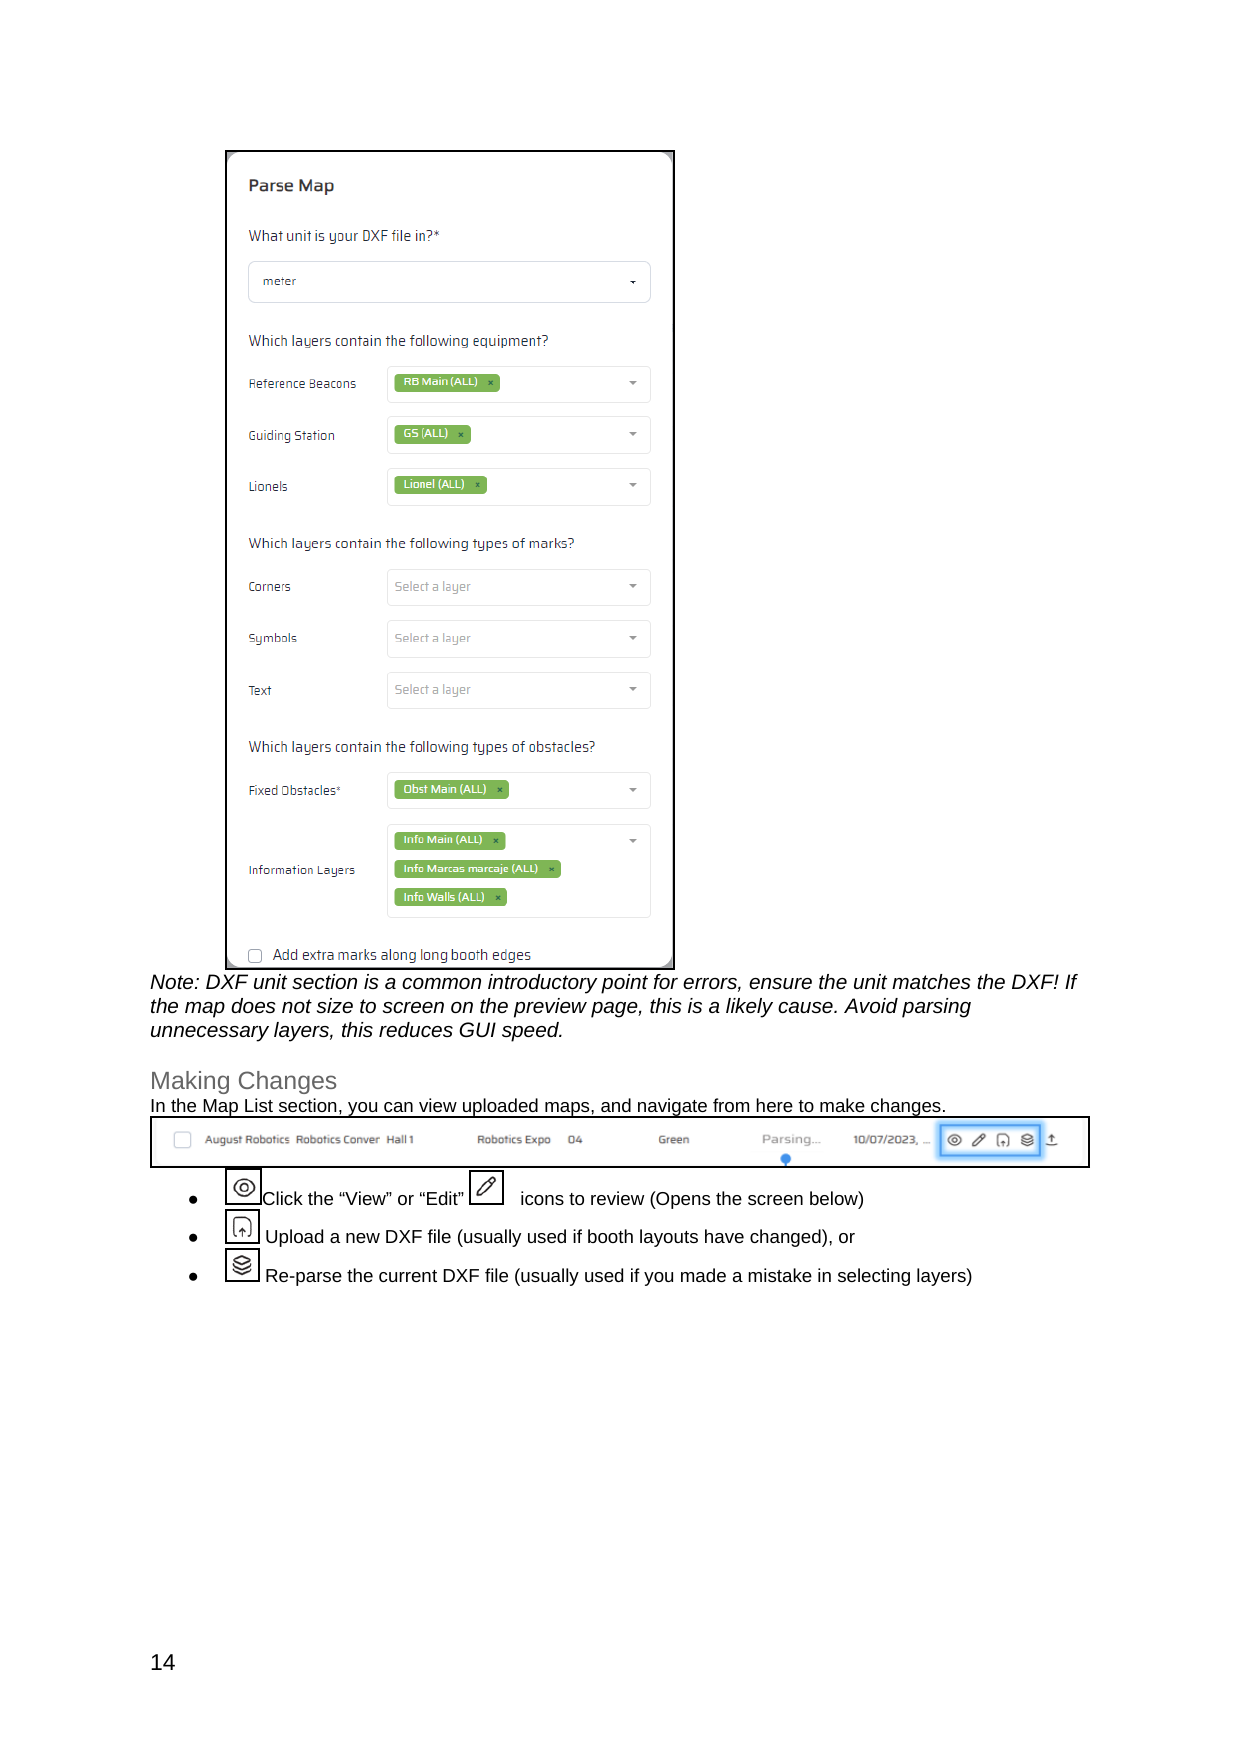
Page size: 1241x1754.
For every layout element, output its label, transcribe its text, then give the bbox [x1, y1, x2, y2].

list Upload a new DXF file (usually used if booth layouts have changed), or [187, 1209, 1090, 1248]
list Click the “View” or “Edit” icons to review (Opens the screen below) [187, 1168, 1090, 1209]
picture [227, 1170, 260, 1203]
picture [227, 152, 673, 968]
subtitle Making Changes [150, 1066, 1090, 1094]
picture [471, 1172, 502, 1203]
picture [227, 1250, 258, 1280]
list Re-parse the current DXF file (usually used if you made a mistake in selecting layers) [187, 1248, 1090, 1286]
text Note: DXF unit section is a common introductory point for errors, ensure the unit matches the DXF! If the map does not size to screen on the preview page, this is a likely cause. Avoid parsing unnecessary layers, this reduces GUI speed. [150, 970, 1090, 1042]
picture [227, 1211, 258, 1242]
picture [152, 1118, 1088, 1166]
text In the Map List section, you can view uploaded maps, and navigate from here to make changes. [150, 1094, 1090, 1116]
